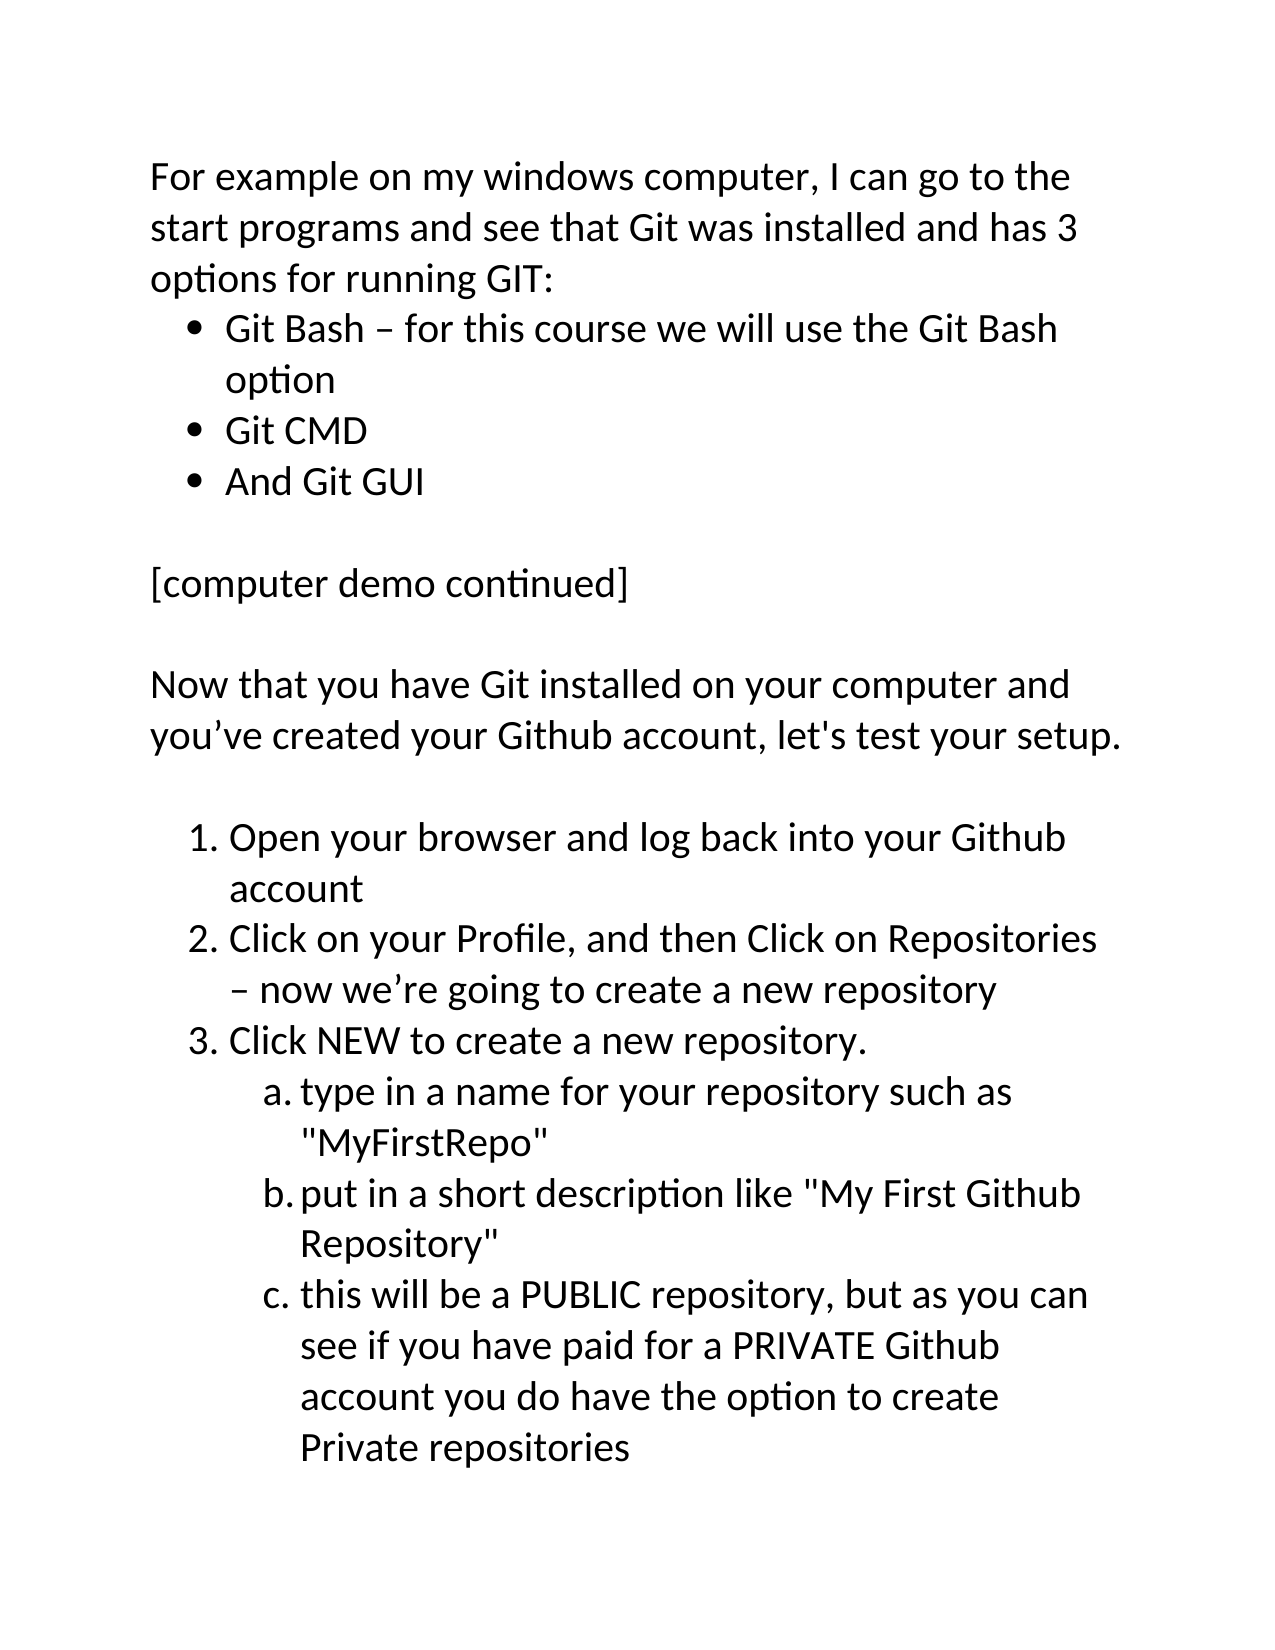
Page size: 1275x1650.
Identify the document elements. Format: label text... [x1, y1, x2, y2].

list Click on your Profile, and then Click on Repositories – now we’re going to create a new repository [187, 912, 1125, 1014]
list type in a name for your repository such as "MyFirstRepo" [262, 1065, 1125, 1167]
list Git Bash – for this course we will use the Git Bash option [187, 302, 1125, 404]
list Click NEW to create a new repository. [187, 1014, 1125, 1065]
list put in a short description like "My First Github Repository" [262, 1167, 1125, 1268]
list And Git GUI [187, 455, 1125, 506]
list Open your browser and log back into your Github account [187, 811, 1125, 912]
list this will be a PUBLIC repository, but as you can see if you have paid for a PRIVATE Github account you do have the option to create Private repositories [262, 1268, 1125, 1472]
text Now that you have Git installed on your computer and you’ve created your Github account, let's test your setup. [150, 658, 1125, 760]
list Git CMD [187, 404, 1125, 455]
text For example on my windows computer, I can go to the start programs and see that Git was installed and has 3 options for running GIT: [150, 150, 1125, 302]
text [computer demo continued] [150, 557, 1125, 607]
